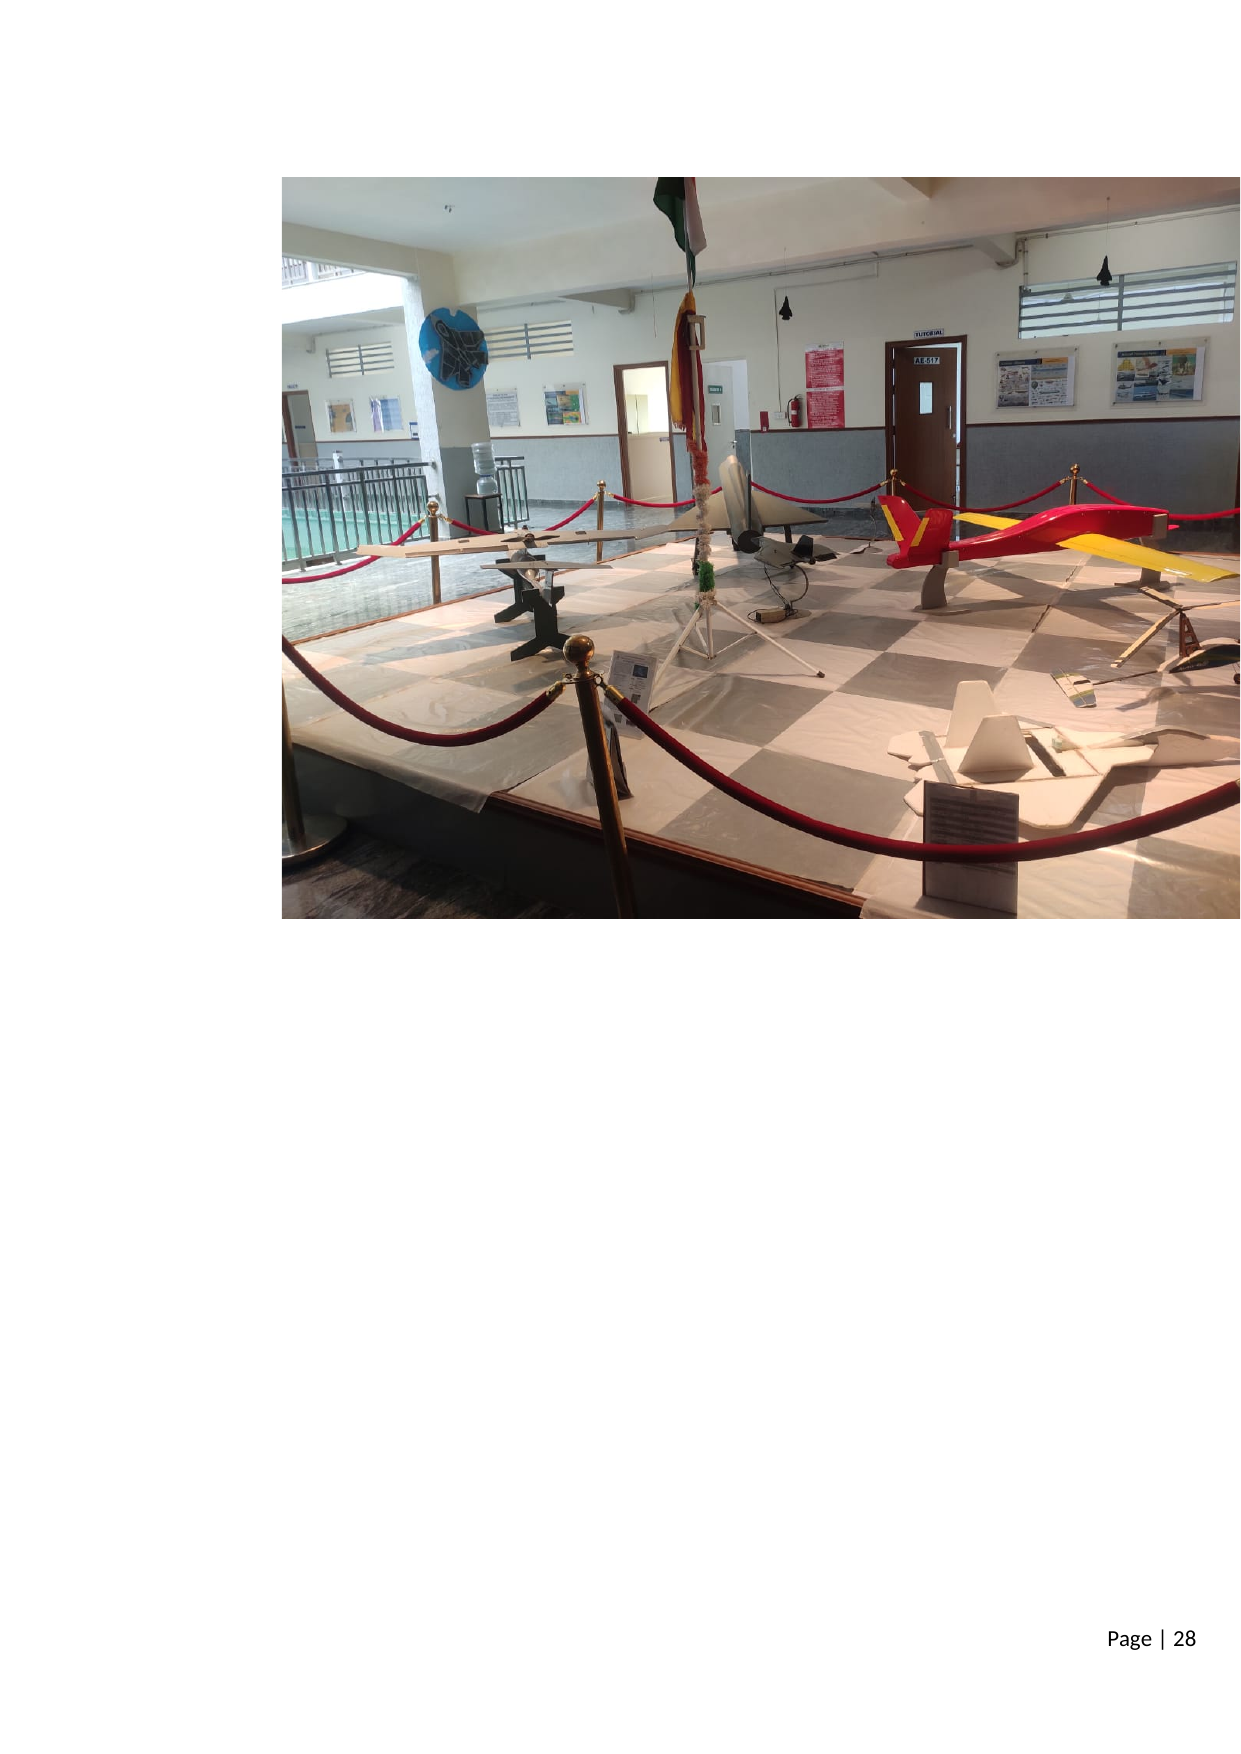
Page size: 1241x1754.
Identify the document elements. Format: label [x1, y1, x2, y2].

picture [281, 177, 1241, 919]
